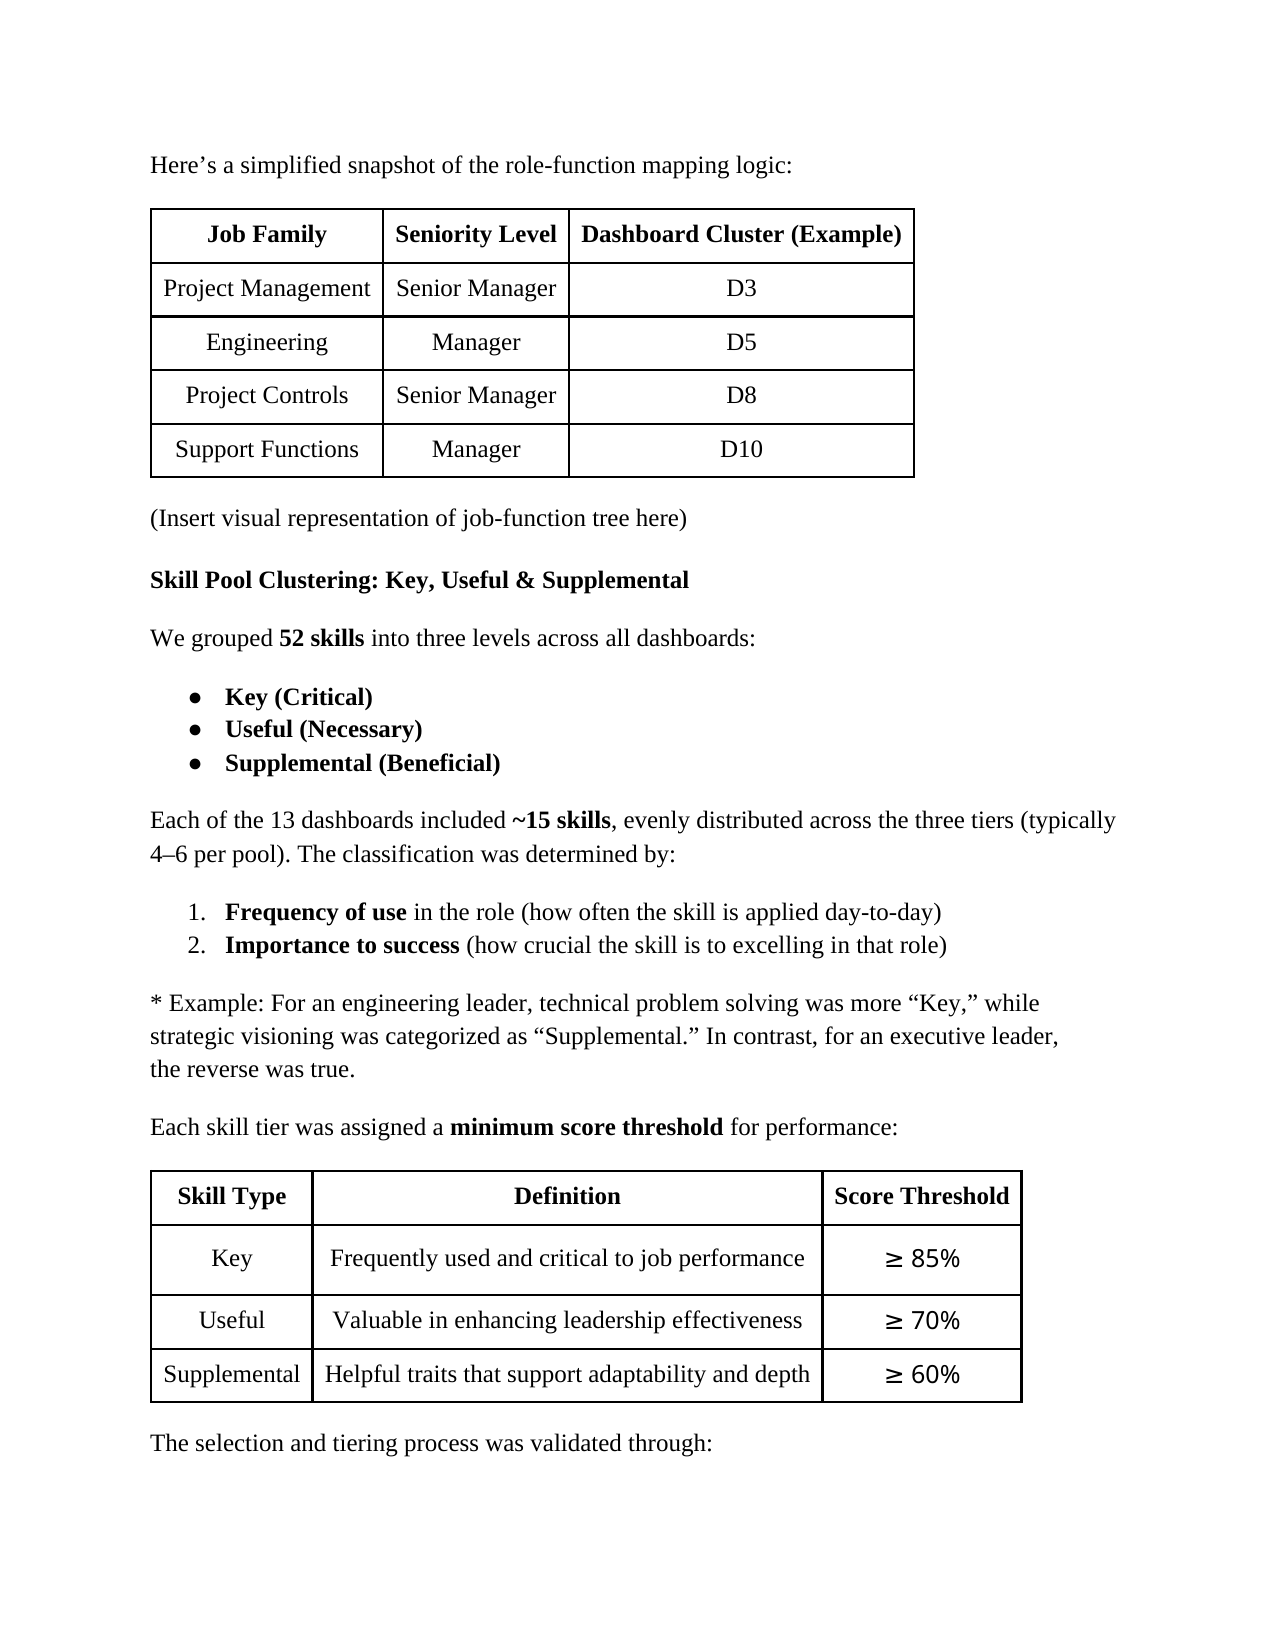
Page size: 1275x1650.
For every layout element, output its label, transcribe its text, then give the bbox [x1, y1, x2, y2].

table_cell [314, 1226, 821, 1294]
text Each skill tier was assigned a minimum score threshold for performance: [150, 1112, 1125, 1141]
text Each of the 13 dashboards included ~15 skills, evenly distributed across the three tiers (typically 4–6 per pool). The classification was determined by: [150, 806, 1125, 867]
subtitle Skill Pool Clustering: Key, Useful & Supplemental [150, 566, 1125, 594]
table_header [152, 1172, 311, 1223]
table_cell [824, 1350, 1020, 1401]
list Supplemental (Beneficial) [187, 748, 1125, 776]
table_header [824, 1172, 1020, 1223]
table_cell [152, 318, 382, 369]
list Key (Critical) [187, 682, 1125, 710]
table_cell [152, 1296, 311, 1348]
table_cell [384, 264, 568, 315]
text (Insert visual representation of job-function tree here) [150, 503, 1125, 532]
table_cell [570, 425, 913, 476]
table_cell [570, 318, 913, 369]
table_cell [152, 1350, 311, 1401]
text We grouped 52 skills into three levels across all dashboards: [150, 623, 1125, 652]
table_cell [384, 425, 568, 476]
text * Example: For an engineering leader, technical problem solving was more “Key,” while strategic visioning was categorized as “Supplemental.” In contrast, for an executive leader, the reverse was true. [150, 988, 1062, 1082]
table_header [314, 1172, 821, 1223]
list Importance to success (how crucial the skill is to excelling in that role) [187, 930, 1125, 958]
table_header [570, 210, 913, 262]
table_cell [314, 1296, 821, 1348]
list Frequency of use in the role (how often the skill is applied day-to-day) [187, 897, 1125, 925]
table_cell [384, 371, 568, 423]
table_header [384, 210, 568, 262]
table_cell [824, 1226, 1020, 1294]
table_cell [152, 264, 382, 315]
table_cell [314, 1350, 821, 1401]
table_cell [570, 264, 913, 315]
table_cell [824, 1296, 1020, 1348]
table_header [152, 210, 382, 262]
text Here’s a simplified snapshot of the role-function mapping logic: [150, 150, 1125, 179]
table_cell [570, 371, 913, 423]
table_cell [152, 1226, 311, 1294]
text The selection and tiering process was validated through: [150, 1428, 1125, 1457]
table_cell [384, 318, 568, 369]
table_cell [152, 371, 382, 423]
list Useful (Necessary) [187, 714, 1125, 743]
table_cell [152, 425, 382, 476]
